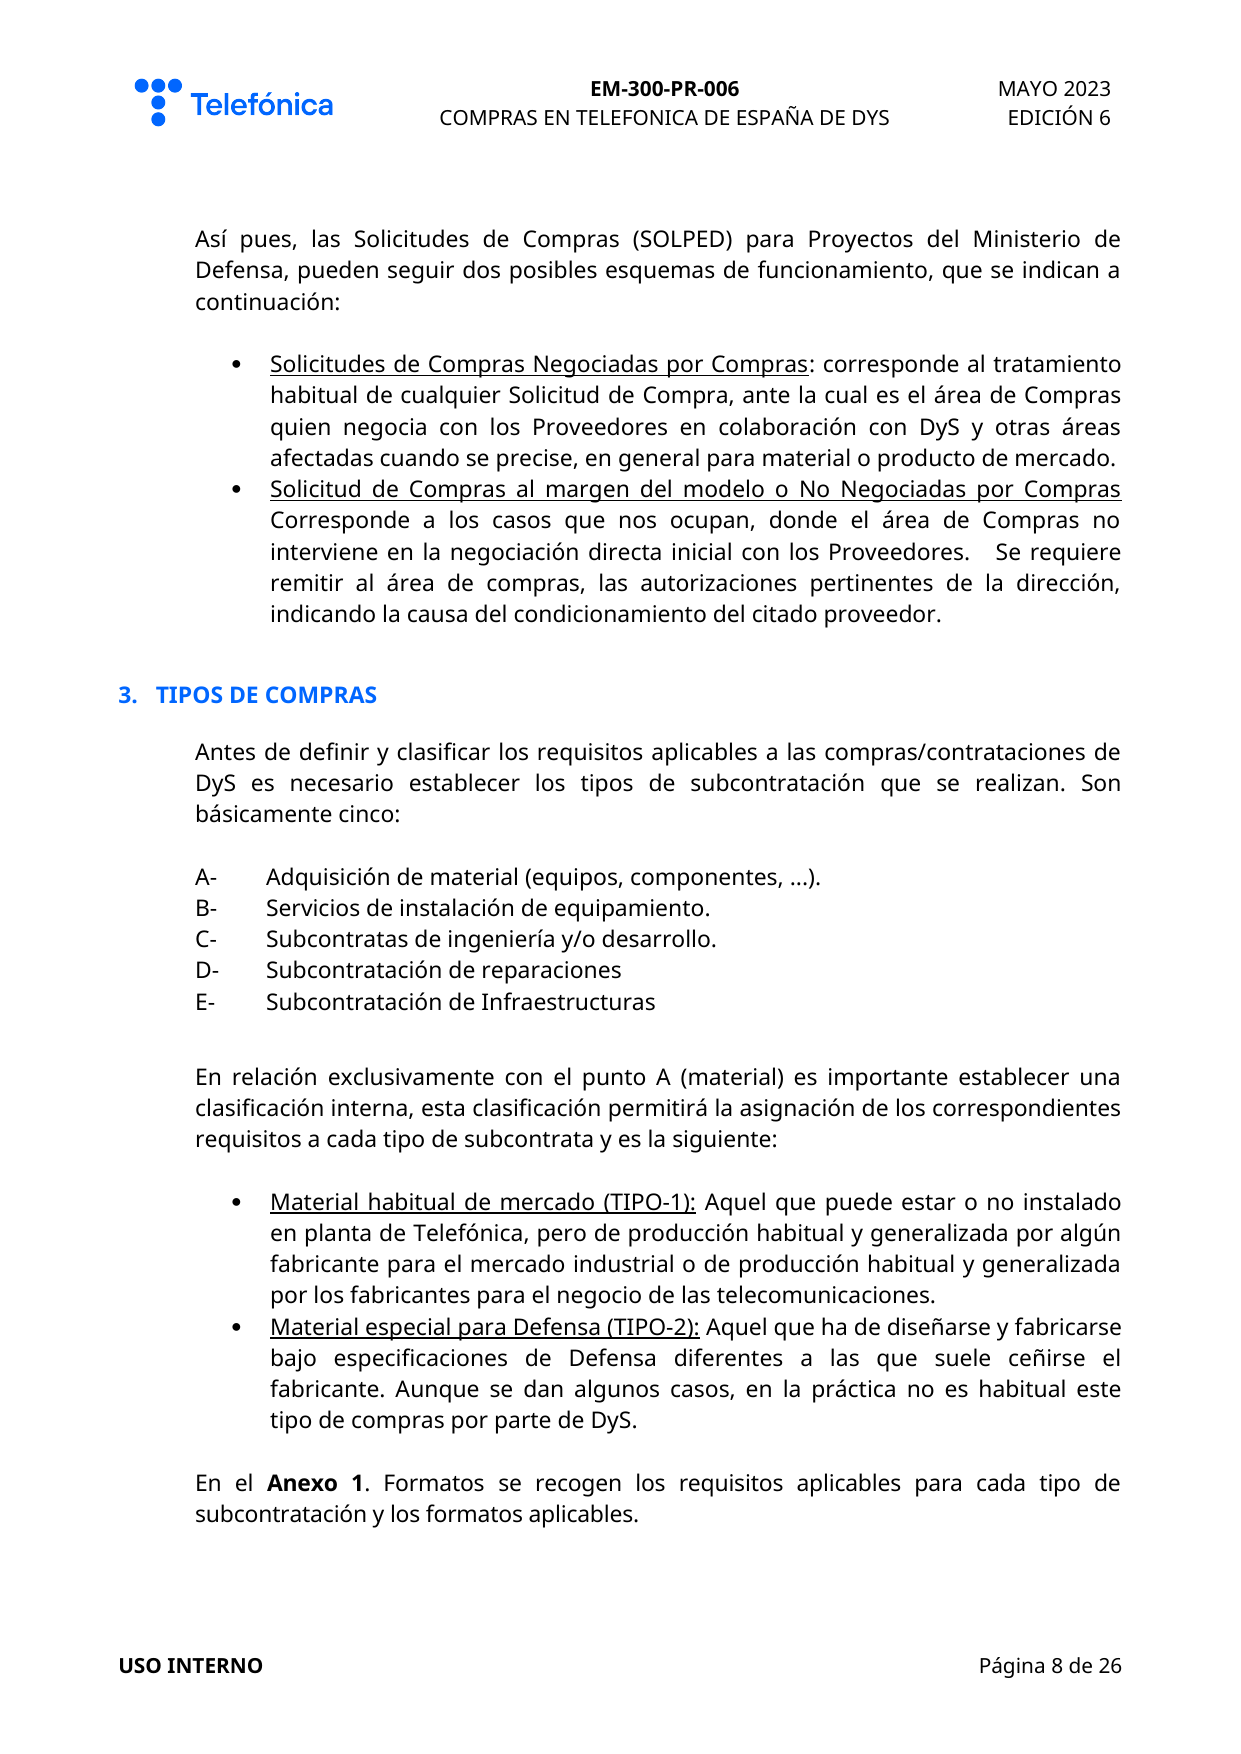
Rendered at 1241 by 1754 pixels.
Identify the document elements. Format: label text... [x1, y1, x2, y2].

text Antes de definir y clasificar los requisitos aplicables a las compras/contrataciones de DyS es necesario establecer los tipos de subcontratación que se realizan. Son básicamente cinco: [195, 736, 1122, 829]
text En relación exclusivamente con el punto A (material) es importante establecer una clasificación interna, esta clasificación permitirá la asignación de los correspondientes requisitos a cada tipo de subcontrata y es la siguiente: [195, 1061, 1122, 1154]
picture [129, 73, 338, 133]
list Material habitual de mercado (TIPO-1): Aquel que puede estar o no instalado en planta de Telefónica, pero de producción habitual y generalizada por algún fabricante para el mercado industrial o de producción habitual y generalizada por los fabricantes para el negocio de las telecomunicaciones. [232, 1186, 1122, 1311]
list Material especial para Defensa (TIPO-2): Aquel que ha de diseñarse y fabricarse bajo especificaciones de Defensa diferentes a las que suele ceñirse el fabricante. Aunque se dan algunos casos, en la práctica no es habitual este tipo de compras por parte de DyS. [232, 1311, 1122, 1436]
list Solicitud de Compras al margen del modelo o No Negociadas por Compras Corresponde a los casos que nos ocupan, donde el área de Compras no interviene en la negociación directa inicial con los Proveedores. Se requiere remitir al área de compras, las autorizaciones pertinentes de la dirección, indicando la causa del condicionamiento del citado proveedor. [232, 473, 1122, 629]
text D- Subcontratación de reparaciones [195, 954, 1122, 986]
text B- Servicios de instalación de equipamiento. [195, 892, 1122, 923]
text Así pues, las Solicitudes de Compras (SOLPED) para Proyectos del Ministerio de Defensa, pueden seguir dos posibles esquemas de funcionamiento, que se indican a continuación: [195, 223, 1122, 317]
text C- Subcontratas de ingeniería y/o desarrollo. [195, 923, 1122, 954]
subtitle Tipos de compras [118, 679, 1122, 711]
text En el Anexo 1. Formatos se recogen los requisitos aplicables para cada tipo de subcontratación y los formatos aplicables. [195, 1467, 1122, 1529]
list Solicitudes de Compras Negociadas por Compras: corresponde al tratamiento habitual de cualquier Solicitud de Compra, ante la cual es el área de Compras quien negocia con los Proveedores en colaboración con DyS y otras áreas afectadas cuando se precise, en general para material o producto de mercado. [232, 348, 1122, 473]
text E- Subcontratación de Infraestructuras [195, 986, 1122, 1017]
text A- Adquisición de material (equipos, componentes, ...). [195, 861, 1122, 892]
